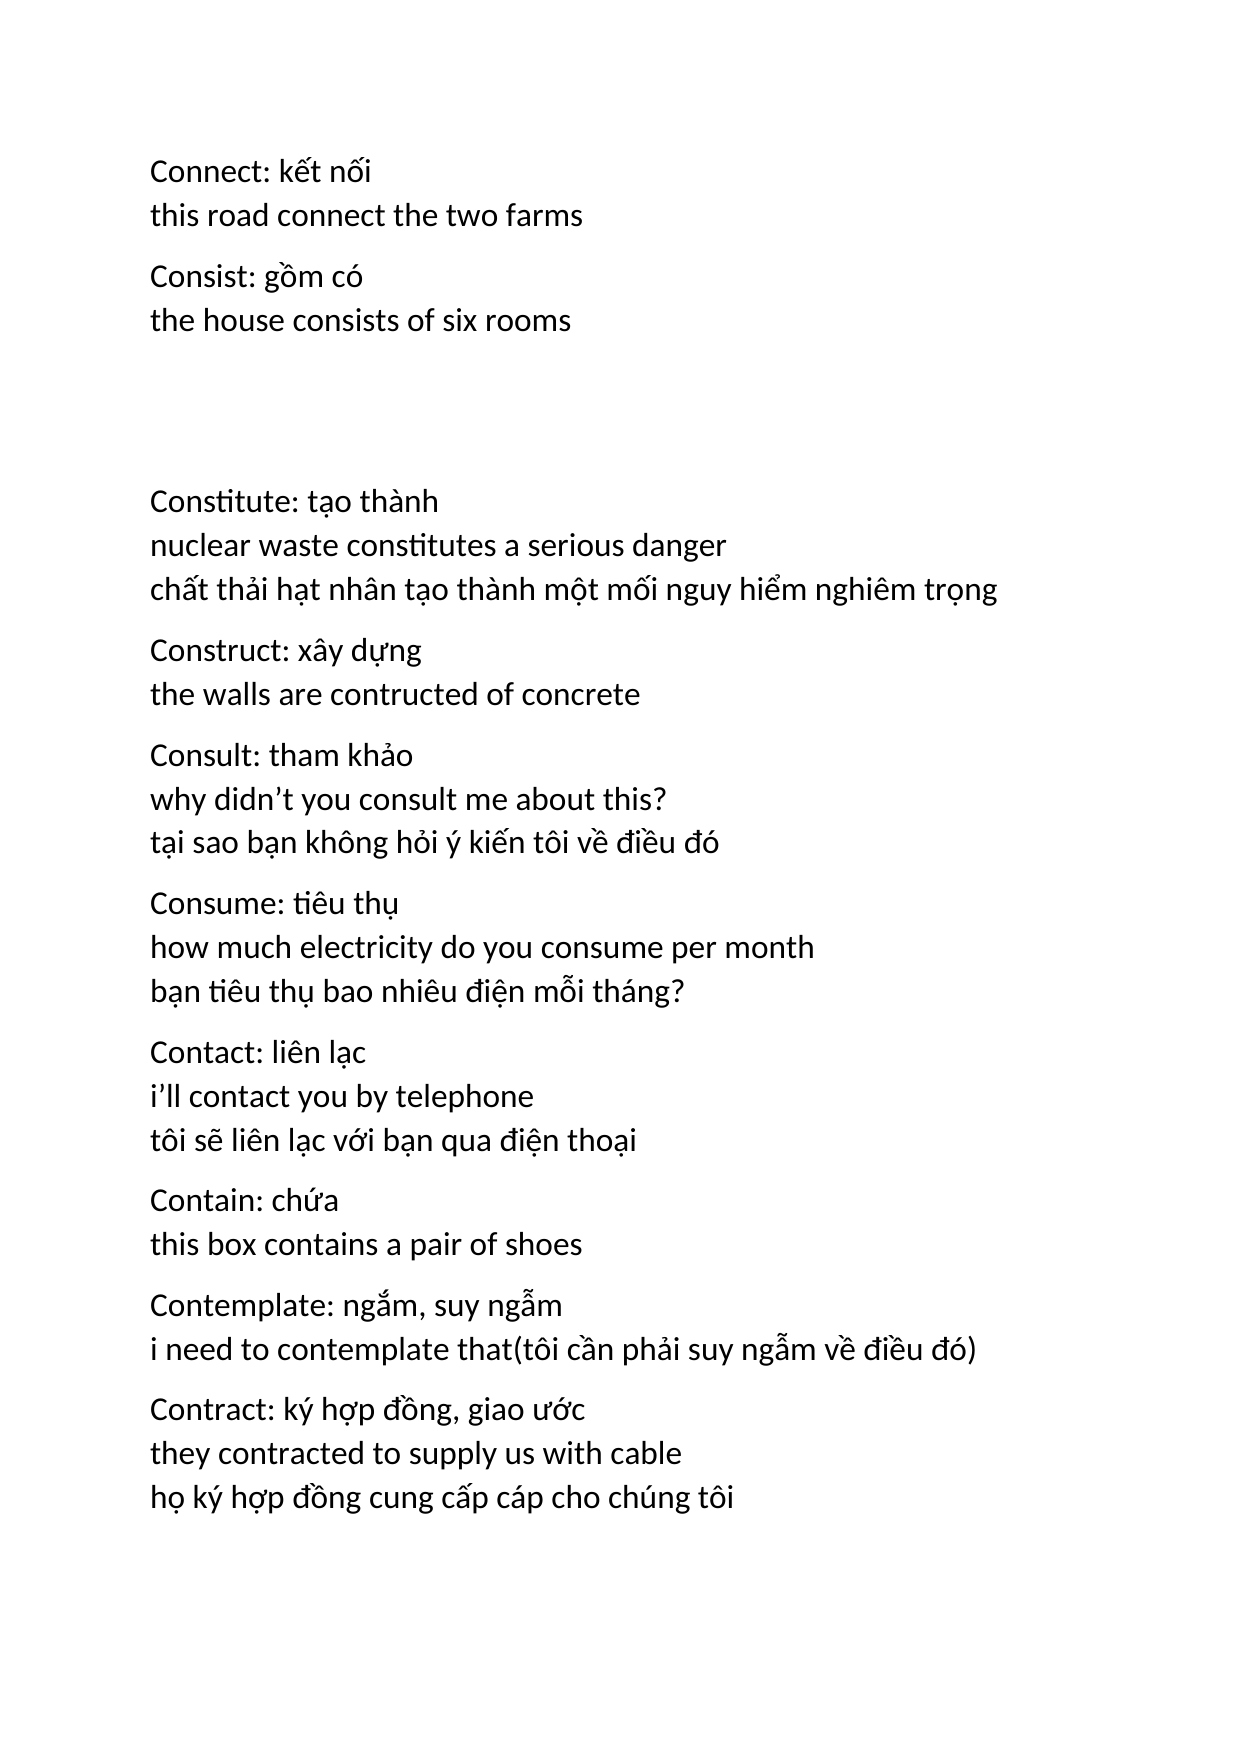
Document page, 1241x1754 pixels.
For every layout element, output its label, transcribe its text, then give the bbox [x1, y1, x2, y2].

text Contemplate: ngắm, suy ngẫm i need to contemplate that(tôi cần phải suy ngẫm về điều đó) [150, 1284, 1090, 1368]
text Consist: gồm có the house consists of six rooms [150, 254, 1090, 339]
text Consult: tham khảo why didn’t you consult me about this? tại sao bạn không hỏi ý kiến tôi về điều đó [150, 733, 1090, 862]
text Contract: ký hợp đồng, giao ước they contracted to supply us with cable họ ký hợp đồng cung cấp cáp cho chúng tôi [150, 1388, 1090, 1517]
text Construct: xây dựng the walls are contructed of concrete [150, 629, 1090, 714]
text Connect: kết nối this road connect the two farms [150, 150, 1090, 235]
text Consume: tiêu thụ how much electricity do you consume per month bạn tiêu thụ bao nhiêu điện mỗi tháng? [150, 882, 1090, 1011]
text Constitute: tạo thành nuclear waste constitutes a serious danger chất thải hạt nhân tạo thành một mối nguy hiểm nghiêm trọng [150, 480, 1090, 609]
text Contact: liên lạc i’ll contact you by telephone tôi sẽ liên lạc với bạn qua điện thoại [150, 1031, 1090, 1159]
text Contain: chứa this box contains a pair of shoes [150, 1179, 1090, 1264]
